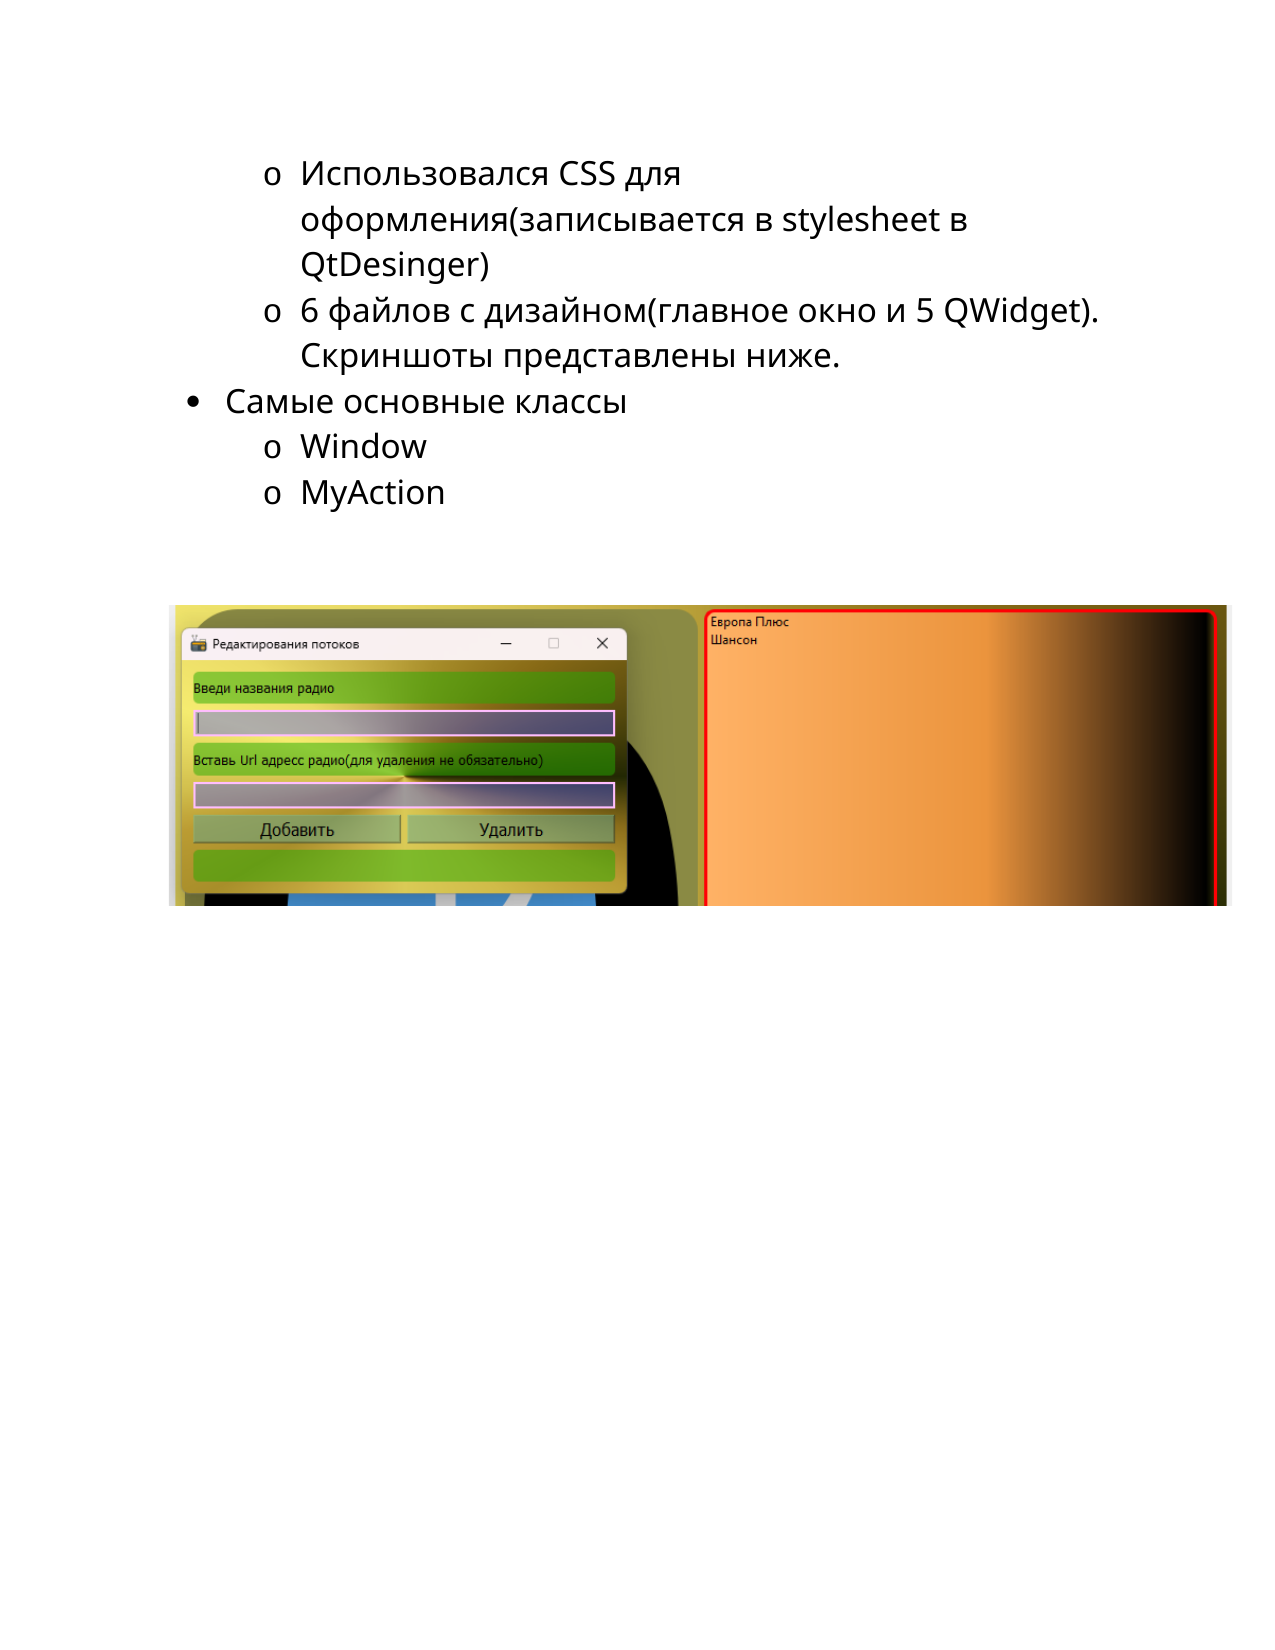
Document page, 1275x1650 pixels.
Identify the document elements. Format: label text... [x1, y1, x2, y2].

list MyAction [262, 469, 1125, 514]
list Самые основные классы [187, 378, 1125, 423]
list 6 файлов с дизайном(главное окно и 5 QWidget). Скриншоты представлены ниже. [262, 287, 1125, 378]
list Использовался CSS для оформления(записывается в stylesheet в QtDesinger) [262, 150, 1125, 287]
list Window [262, 423, 1125, 469]
picture [168, 605, 1233, 906]
